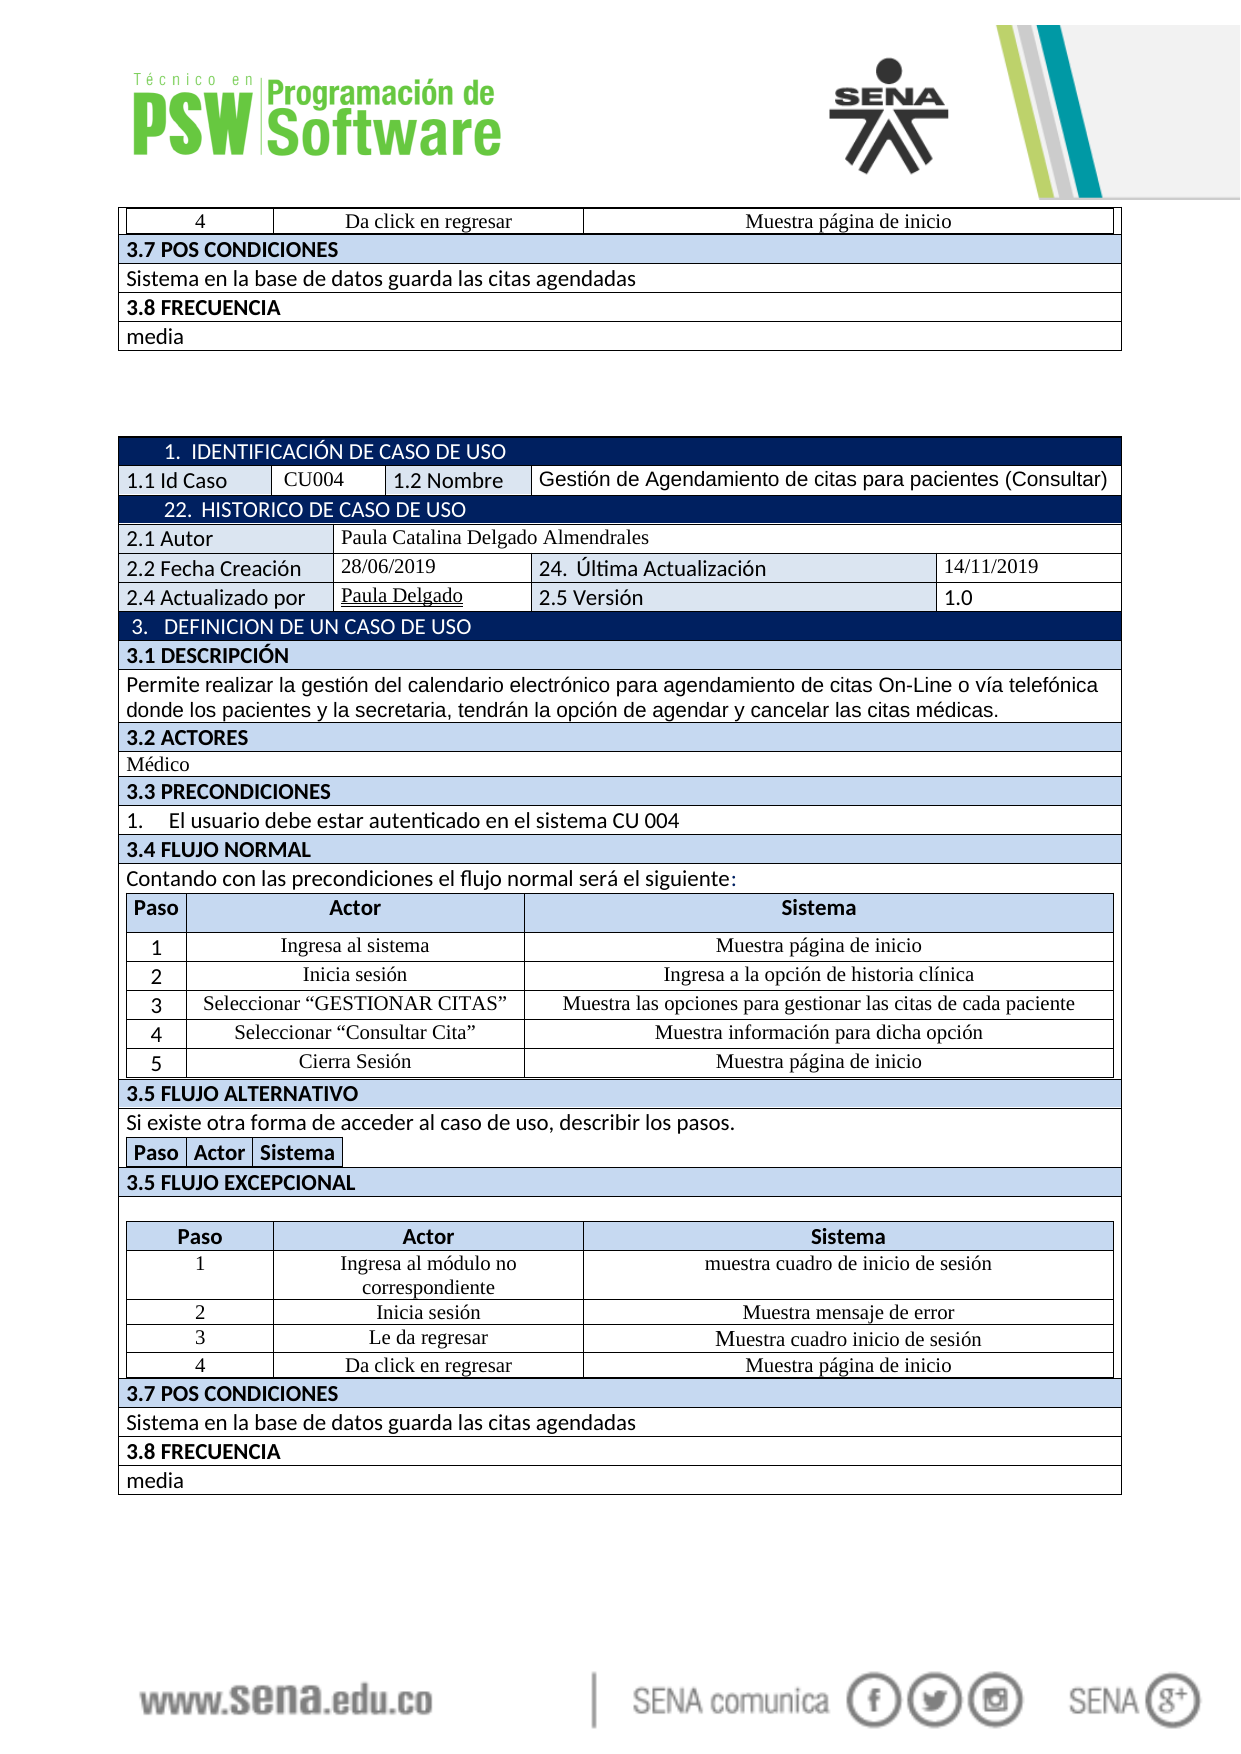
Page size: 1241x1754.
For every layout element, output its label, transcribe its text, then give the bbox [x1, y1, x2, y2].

table_cell 3.2 ACTORES [119, 723, 1121, 751]
table_cell 3.5 FLUJO EXCEPCIONAL [119, 1168, 1121, 1196]
table_cell 2.4 Actualizado por [119, 583, 333, 611]
table_cell 2.2 Fecha Creación [119, 554, 333, 582]
table_cell Sistema en la base de datos guarda las citas agendadas [119, 264, 1121, 292]
picture [793, 25, 1241, 200]
table_cell 14/11/2019 [937, 554, 1121, 582]
table_cell Gestión de Agendamiento de citas para pacientes (Consultar) [532, 466, 1121, 494]
table_cell CU004 [272, 466, 385, 494]
table_cell Médico [119, 752, 1121, 776]
table_cell Sistema en la base de datos guarda las citas agendadas [119, 1408, 1121, 1436]
table_cell Paula Catalina Delgado Almendrales [334, 525, 1121, 553]
table_cell media [119, 322, 1121, 350]
table_cell 3.1 DESCRIPCIÓN [119, 641, 1121, 669]
table_cell 2.1 Autor [119, 525, 333, 553]
table_cell 1.2 Nombre [386, 466, 531, 494]
table_cell [119, 208, 126, 234]
table_cell 3.8 FRECUENCIA [119, 293, 1121, 321]
table_cell 3.7 POS CONDICIONES [119, 1379, 1121, 1407]
picture [580, 1643, 1240, 1754]
table_cell HISTORICO DE CASO DE USO [119, 496, 1121, 523]
table_cell Contando con las precondiciones el flujo normal será el siguiente: [119, 864, 1121, 1078]
table_cell 3.4 FLUJO NORMAL [119, 835, 1121, 863]
table_cell Última Actualización [532, 554, 936, 582]
table_cell media [119, 1466, 1121, 1494]
table_cell [274, 209, 583, 233]
table_cell Si existe otra forma de acceder al caso de uso, describir los pasos. [119, 1109, 1121, 1167]
table_cell 3.3 PRECONDICIONES [119, 777, 1121, 805]
table_cell [584, 209, 1113, 233]
picture [0, 1642, 497, 1754]
table_cell [127, 209, 273, 233]
table_cell 3.8 FRECUENCIA [119, 1437, 1121, 1465]
table_cell 3. DEFINICION DE UN CASO DE USO [119, 612, 1121, 640]
table_cell [119, 1197, 1121, 1378]
table_cell 2.5 Versión [532, 583, 936, 611]
table_cell 28/06/2019 [334, 554, 531, 582]
table_cell El usuario debe estar autenticado en el sistema CU 004 [119, 806, 1121, 834]
table_cell Permite realizar la gestión del calendario electrónico para agendamiento de citas On-Line o vía telefónica donde los pacientes y la secretaria, tendrán la opción de agendar y cancelar las citas médicas. [119, 670, 1121, 722]
table_cell Paula Delgado [334, 583, 531, 611]
table_cell [1114, 208, 1121, 234]
picture [118, 59, 512, 171]
table_cell 1.1 Id Caso [119, 466, 271, 494]
table_cell 3.5 FLUJO ALTERNATIVO [119, 1080, 1121, 1107]
table_header 1. IDENTIFICACIÓN DE CASO DE USO [119, 438, 1121, 465]
table_cell 1.0 [937, 583, 1121, 611]
table_cell 3.7 POS CONDICIONES [119, 235, 1121, 263]
